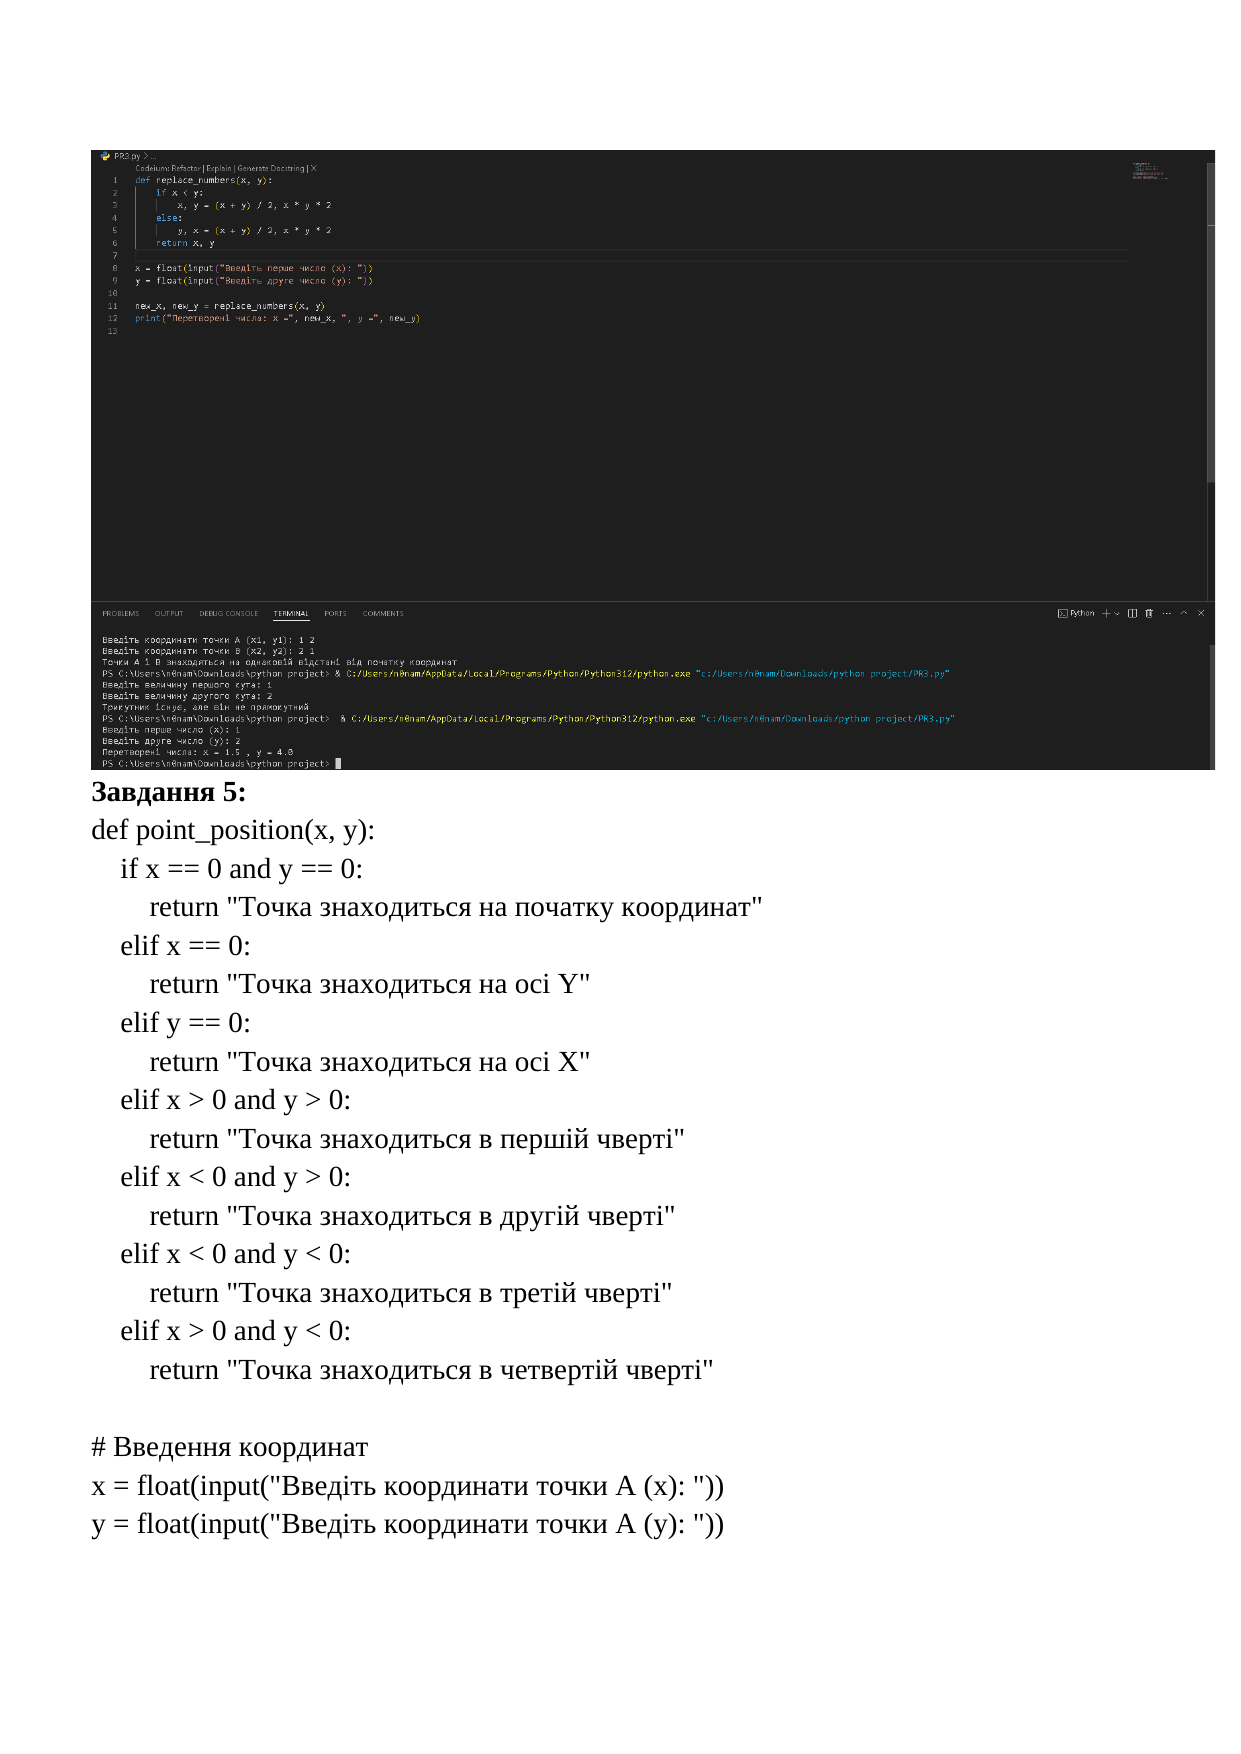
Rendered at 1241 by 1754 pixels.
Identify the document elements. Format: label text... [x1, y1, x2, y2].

text return "Точка знаходиться в другій чверті" [91, 1198, 1090, 1231]
text def point_position(x, y): [91, 812, 1090, 846]
text elif y == 0: [91, 1005, 1090, 1039]
text elif x < 0 and y > 0: [91, 1159, 1090, 1193]
text return "Точка знаходиться в третій чверті" [91, 1275, 1090, 1308]
text return "Точка знаходиться на початку координат" [91, 889, 1090, 923]
text elif x > 0 and y < 0: [91, 1313, 1090, 1347]
text return "Точка знаходиться в першій чверті" [91, 1121, 1090, 1154]
text return "Точка знаходиться на осі X" [91, 1044, 1090, 1077]
text y = float(input("Введіть координати точки A (y): ")) [91, 1506, 1090, 1540]
text return "Точка знаходиться в четвертій чверті" [91, 1352, 1090, 1386]
picture [91, 150, 1216, 770]
text return "Точка знаходиться на осі Y" [91, 967, 1090, 1000]
text x = float(input("Введіть координати точки A (x): ")) [91, 1468, 1090, 1501]
text elif x == 0: [91, 928, 1090, 962]
text elif x > 0 and y > 0: [91, 1082, 1090, 1116]
text # Введення координат [91, 1429, 1090, 1463]
text elif x < 0 and y < 0: [91, 1236, 1090, 1270]
text if x == 0 and y == 0: [91, 851, 1090, 884]
text Завдання 5: [91, 774, 1090, 807]
